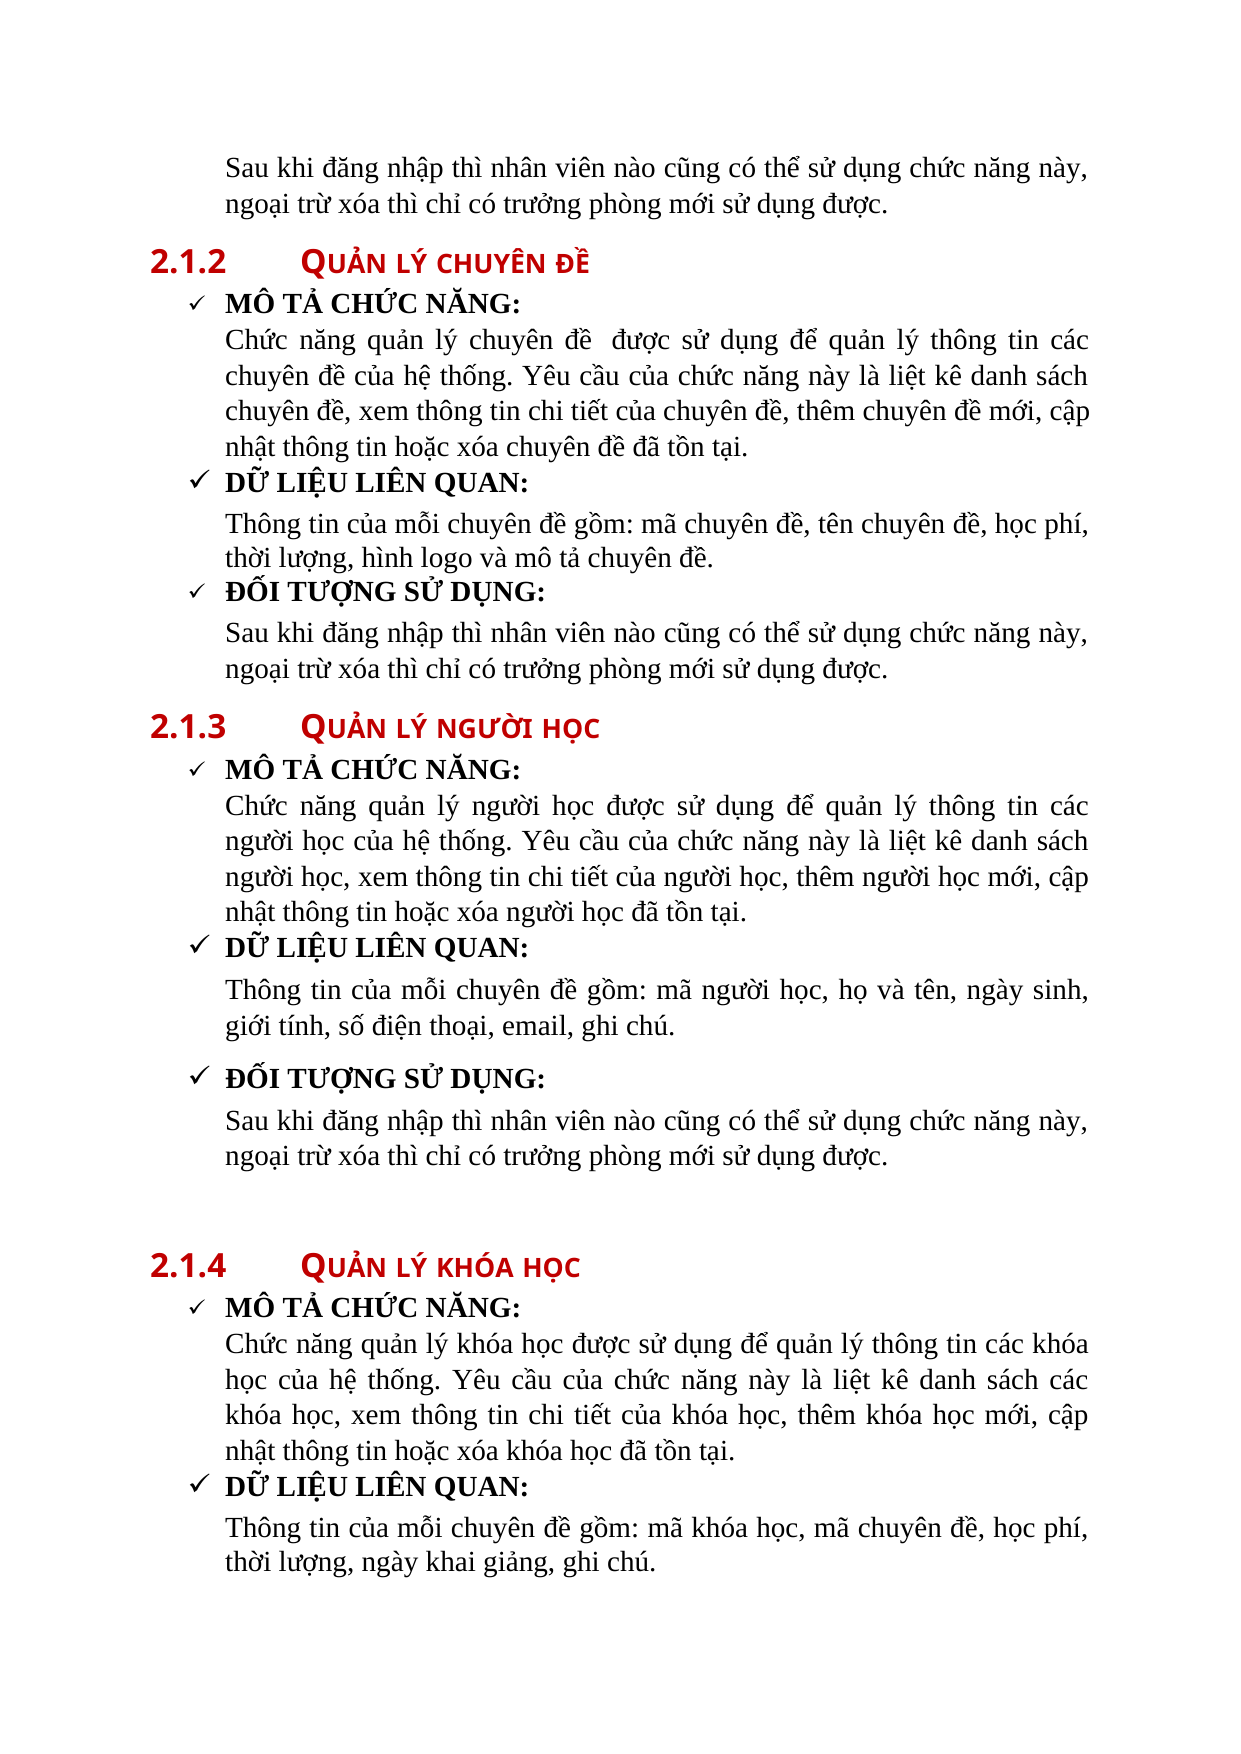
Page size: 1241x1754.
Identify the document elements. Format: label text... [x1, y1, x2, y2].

list Thông tin của mỗi chuyên đề gồm: mã chuyên đề, tên chuyên đề, học phí, thời lượng, hình logo và mô tả chuyên đề. [225, 507, 1090, 574]
subtitle Quản lý khóa học [150, 1242, 1090, 1287]
list MÔ TẢ CHỨC NĂNG: [187, 1291, 1090, 1324]
text Chức năng quản lý người học được sử dụng để quản lý thông tin các người học của hệ thống. Yêu cầu của chức năng này là liệt kê danh sách người học, xem thông tin chi tiết của người học, thêm người học mới, cập nhật thông tin hoặc xóa người học đã tồn tại. [225, 788, 1090, 928]
list Sau khi đăng nhập thì nhân viên nào cũng có thể sử dụng chức năng này, ngoại trừ xóa thì chỉ có trưởng phòng mới sử dụng được. [225, 616, 1090, 685]
text Chức năng quản lý chuyên đề được sử dụng để quản lý thông tin các chuyên đề của hệ thống. Yêu cầu của chức năng này là liệt kê danh sách chuyên đề, xem thông tin chi tiết của chuyên đề, thêm chuyên đề mới, cập nhật thông tin hoặc xóa chuyên đề đã tồn tại. [225, 322, 1090, 462]
text Sau khi đăng nhập thì nhân viên nào cũng có thể sử dụng chức năng này, ngoại trừ xóa thì chỉ có trưởng phòng mới sử dụng được. [225, 1103, 1090, 1172]
text Chức năng quản lý khóa học được sử dụng để quản lý thông tin các khóa học của hệ thống. Yêu cầu của chức năng này là liệt kê danh sách các khóa học, xem thông tin chi tiết của khóa học, thêm khóa học mới, cập nhật thông tin hoặc xóa khóa học đã tồn tại. [225, 1326, 1090, 1466]
list Thông tin của mỗi chuyên đề gồm: mã người học, họ và tên, ngày sinh, giới tính, số điện thoại, email, ghi chú. [225, 972, 1090, 1042]
list DỮ LIỆU LIÊN QUAN: [187, 465, 1090, 498]
list MÔ TẢ CHỨC NĂNG: [187, 287, 1090, 320]
list Sau khi đăng nhập thì nhân viên nào cũng có thể sử dụng chức năng này, ngoại trừ xóa thì chỉ có trưởng phòng mới sử dụng được. [225, 150, 1090, 220]
subtitle Quản lý người học [150, 703, 1090, 748]
subtitle Quản lý chuyên đề [150, 238, 1090, 283]
list ĐỐI TƯỢNG SỬ DỤNG: [187, 1061, 1090, 1095]
list ĐỐI TƯỢNG SỬ DỤNG: [187, 574, 1090, 607]
list MÔ TẢ CHỨC NĂNG: [187, 752, 1090, 786]
list DỮ LIỆU LIÊN QUAN: [187, 930, 1090, 964]
list Thông tin của mỗi chuyên đề gồm: mã khóa học, mã chuyên đề, học phí, thời lượng, ngày khai giảng, ghi chú. [225, 1511, 1090, 1578]
list DỮ LIỆU LIÊN QUAN: [187, 1469, 1090, 1502]
